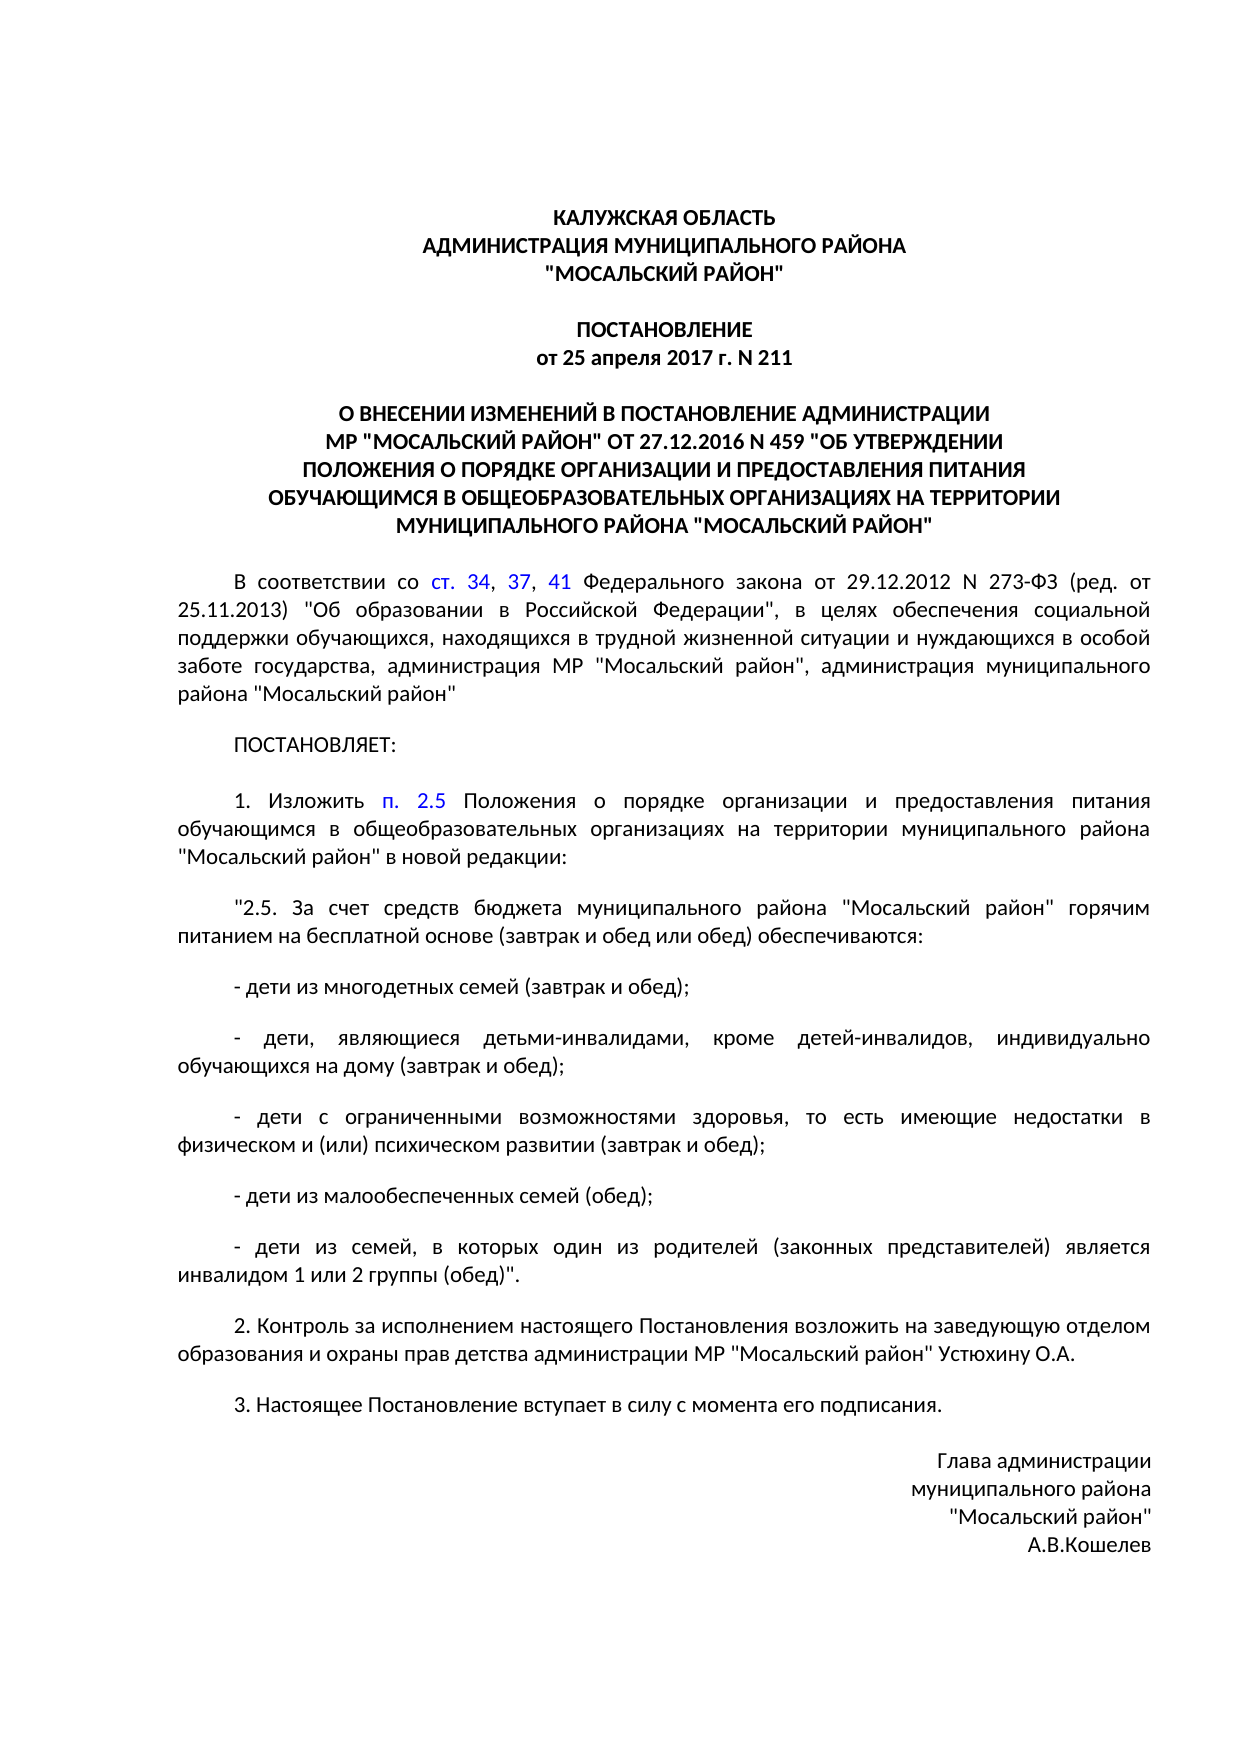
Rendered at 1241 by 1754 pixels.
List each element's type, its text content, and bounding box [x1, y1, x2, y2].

text - дети из многодетных семей (завтрак и обед); [177, 972, 1152, 1000]
title АДМИНИСТРАЦИЯ МУНИЦИПАЛЬНОГО РАЙОНА [177, 231, 1152, 259]
text 2. Контроль за исполнением настоящего Постановления возложить на заведующую отделом образования и охраны прав детства администрации МР "Мосальский район" Устюхину О.А. [177, 1311, 1152, 1367]
title ПОСТАНОВЛЕНИЕ [177, 315, 1152, 343]
text ПОСТАНОВЛЯЕТ: [177, 730, 1152, 758]
text - дети, являющиеся детьми-инвалидами, кроме детей-инвалидов, индивидуально обучающихся на дому (завтрак и обед); [177, 1023, 1152, 1079]
text В соответствии со ст. 34, 37, 41 Федерального закона от 29.12.2012 N 273-ФЗ (ред. от 25.11.2013) "Об образовании в Российской Федерации", в целях обеспечения социальной поддержки обучающихся, находящихся в трудной жизненной ситуации и нуждающихся в особой заботе государства, администрация МР "Мосальский район", администрация муниципального района "Мосальский район" [177, 567, 1152, 707]
text - дети из семей, в которых один из родителей (законных представителей) является инвалидом 1 или 2 группы (обед)". [177, 1232, 1152, 1288]
text 1. Изложить п. 2.5 Положения о порядке организации и предоставления питания обучающимся в общеобразовательных организациях на территории муниципального района "Мосальский район" в новой редакции: [177, 786, 1152, 870]
title О ВНЕСЕНИИ ИЗМЕНЕНИЙ В ПОСТАНОВЛЕНИЕ АДМИНИСТРАЦИИ [177, 399, 1152, 427]
text муниципального района [177, 1474, 1152, 1502]
title ОБУЧАЮЩИМСЯ В ОБЩЕОБРАЗОВАТЕЛЬНЫХ ОРГАНИЗАЦИЯХ НА ТЕРРИТОРИИ [177, 483, 1152, 511]
text Глава администрации [177, 1446, 1152, 1474]
title КАЛУЖСКАЯ ОБЛАСТЬ [177, 203, 1152, 231]
text - дети из малообеспеченных семей (обед); [177, 1181, 1152, 1209]
text "2.5. За счет средств бюджета муниципального района "Мосальский район" горячим питанием на бесплатной основе (завтрак и обед или обед) обеспечиваются: [177, 893, 1152, 949]
title МР "МОСАЛЬСКИЙ РАЙОН" ОТ 27.12.2016 N 459 "ОБ УТВЕРЖДЕНИИ [177, 427, 1152, 455]
text "Мосальский район" [177, 1502, 1152, 1530]
title от 25 апреля 2017 г. N 211 [177, 343, 1152, 371]
title МУНИЦИПАЛЬНОГО РАЙОНА "МОСАЛЬСКИЙ РАЙОН" [177, 511, 1152, 539]
text 3. Настоящее Постановление вступает в силу с момента его подписания. [177, 1390, 1152, 1418]
title "МОСАЛЬСКИЙ РАЙОН" [177, 259, 1152, 287]
text - дети с ограниченными возможностями здоровья, то есть имеющие недостатки в физическом и (или) психическом развитии (завтрак и обед); [177, 1102, 1152, 1158]
text А.В.Кошелев [177, 1530, 1152, 1558]
title ПОЛОЖЕНИЯ О ПОРЯДКЕ ОРГАНИЗАЦИИ И ПРЕДОСТАВЛЕНИЯ ПИТАНИЯ [177, 455, 1152, 483]
